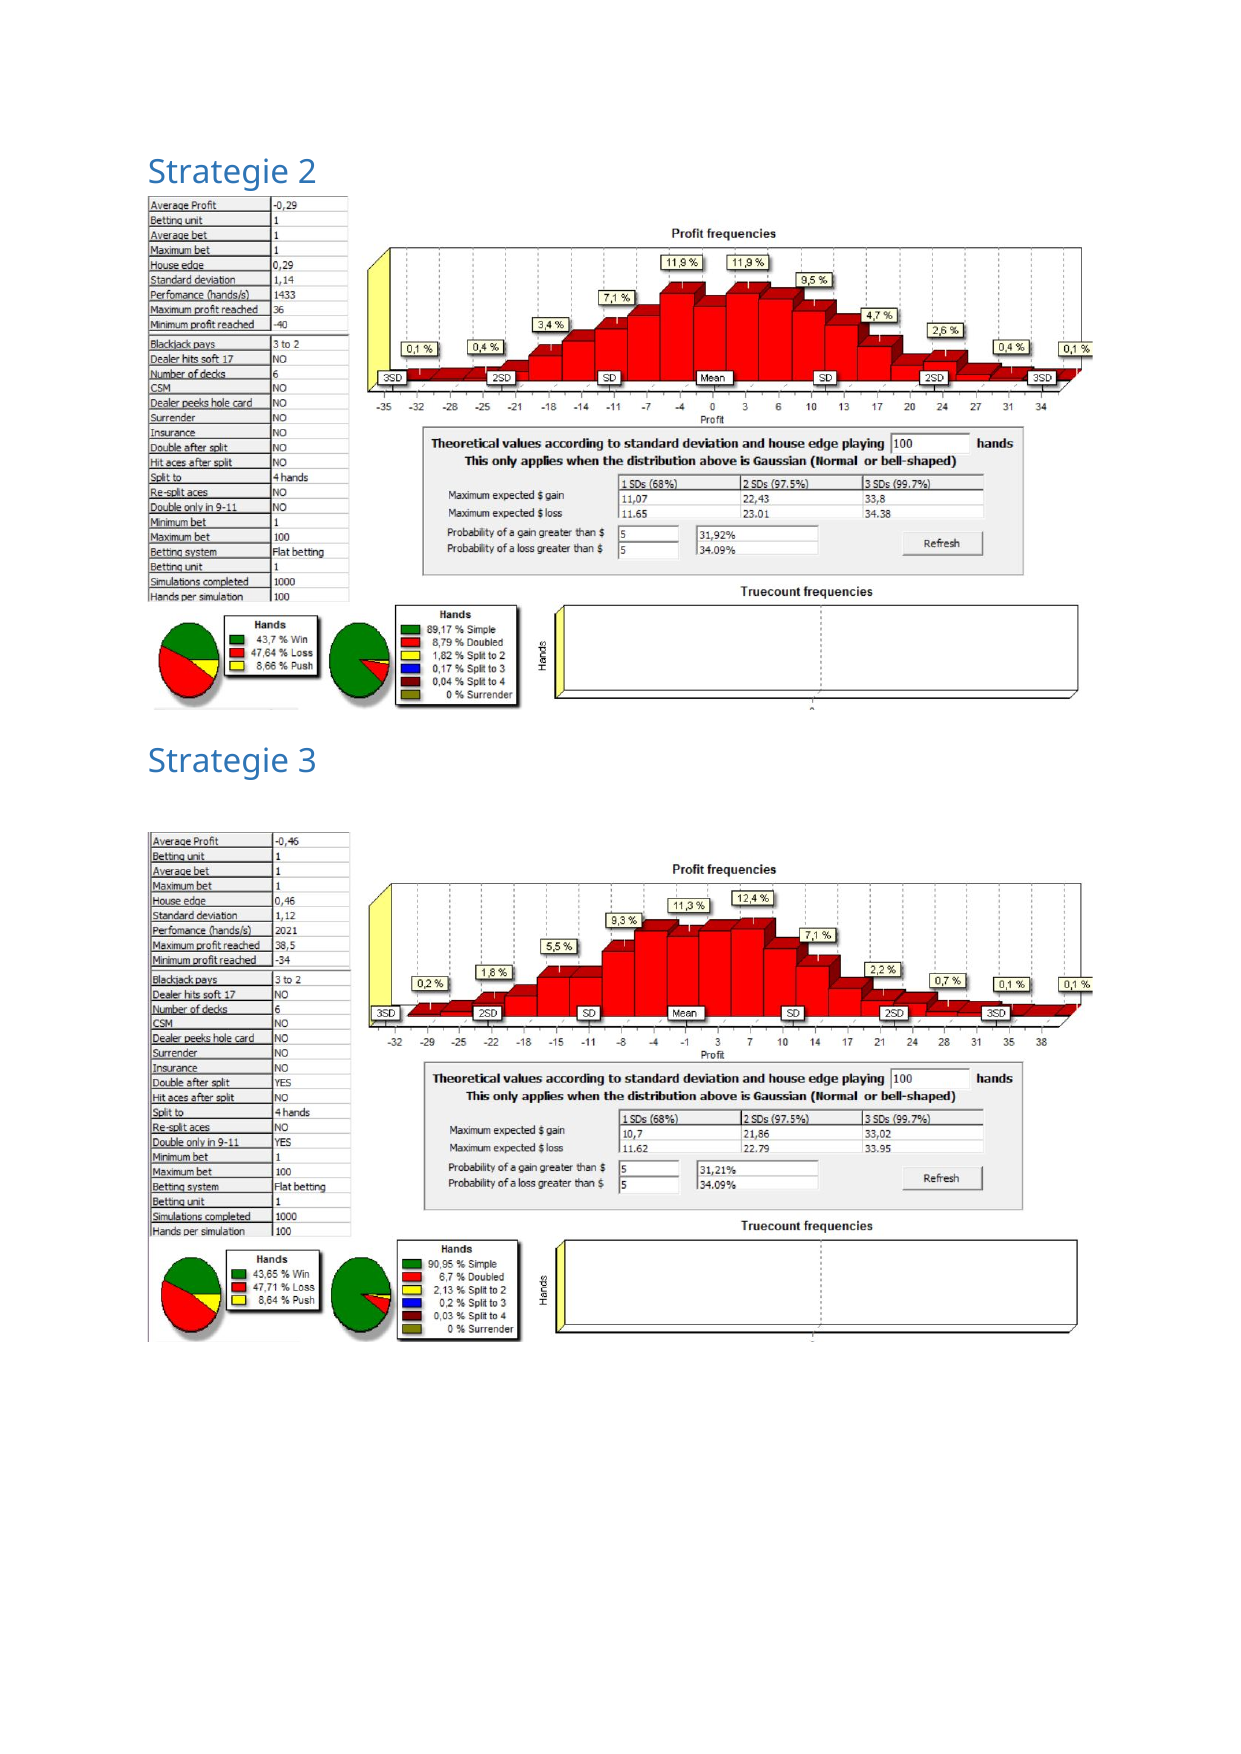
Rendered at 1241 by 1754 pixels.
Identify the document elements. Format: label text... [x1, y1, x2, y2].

picture [147, 832, 1093, 1342]
subtitle Strategie 3 [148, 737, 1093, 782]
subtitle Strategie 2 [148, 148, 1093, 193]
picture [147, 196, 1093, 710]
